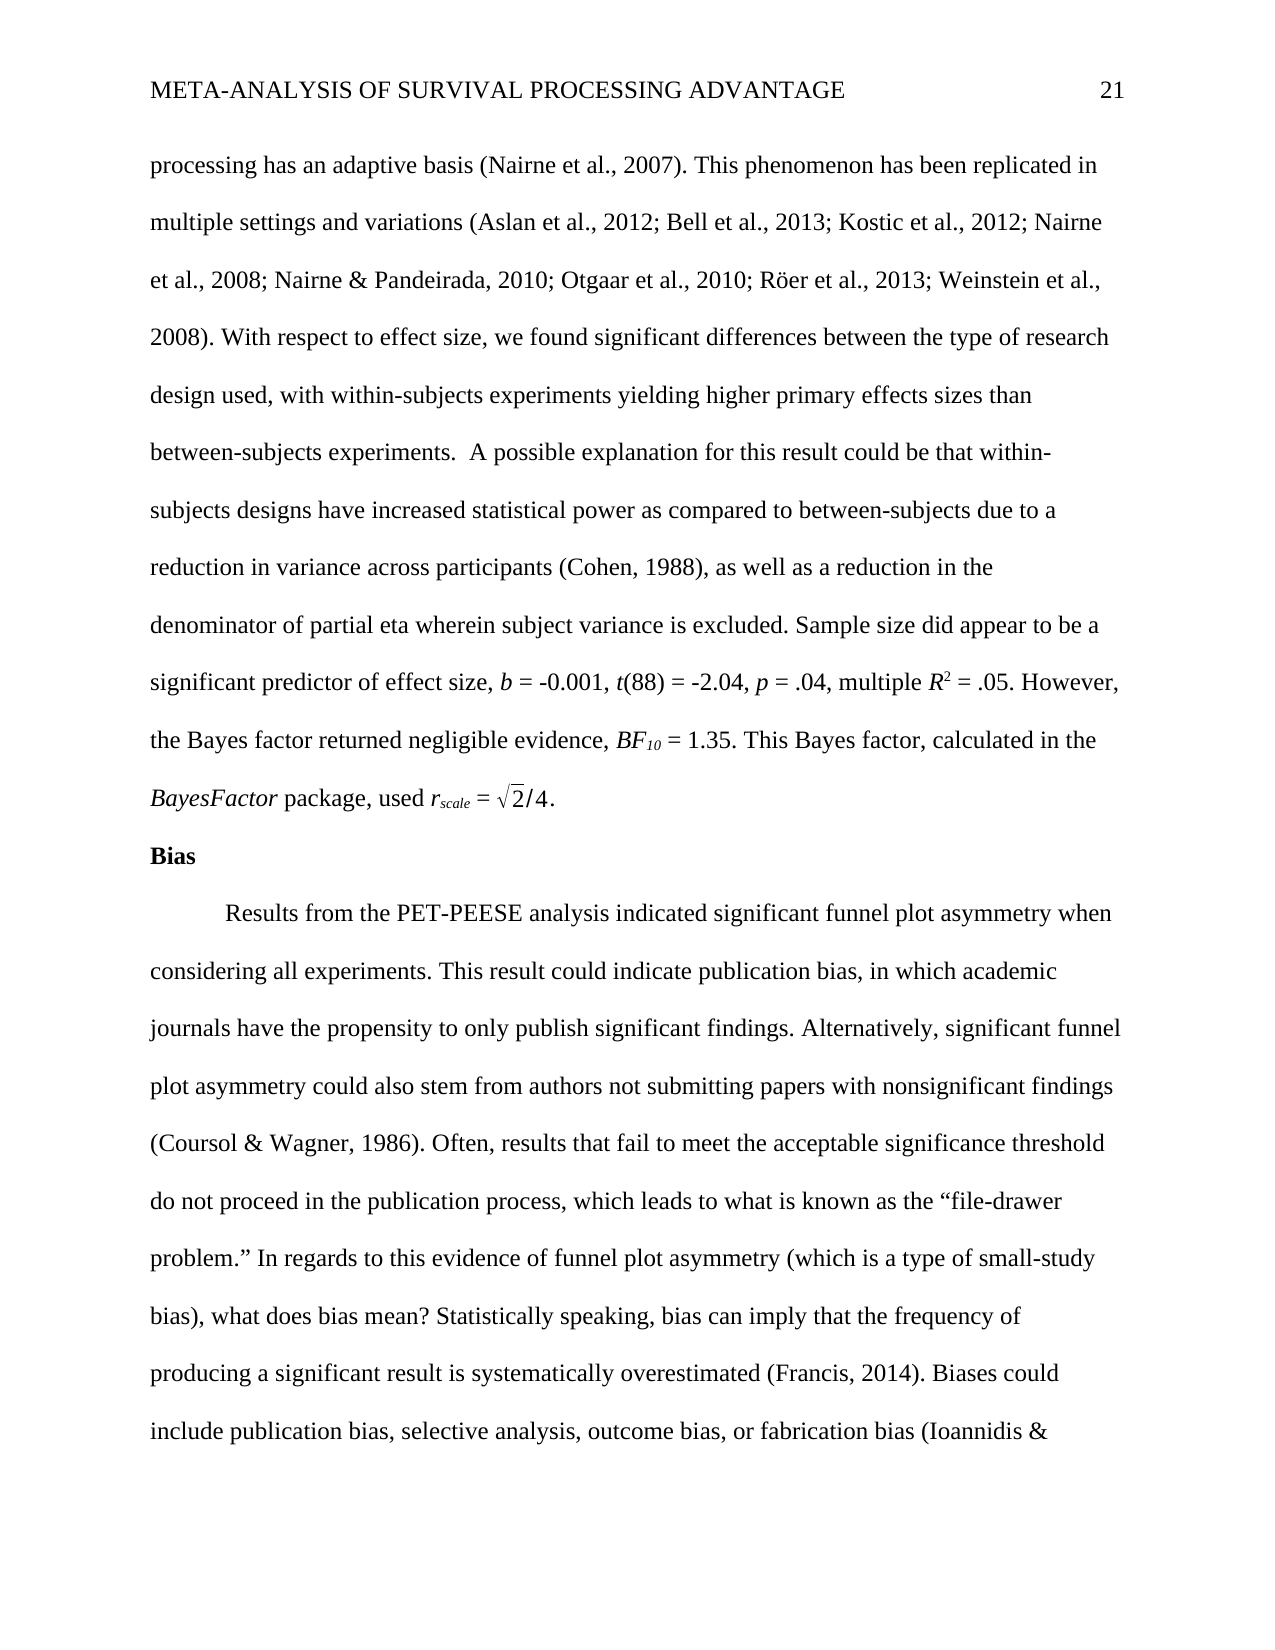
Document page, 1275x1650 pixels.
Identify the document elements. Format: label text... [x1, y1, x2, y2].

text Bias [150, 841, 1125, 870]
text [150, 150, 1125, 812]
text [150, 898, 1125, 1445]
